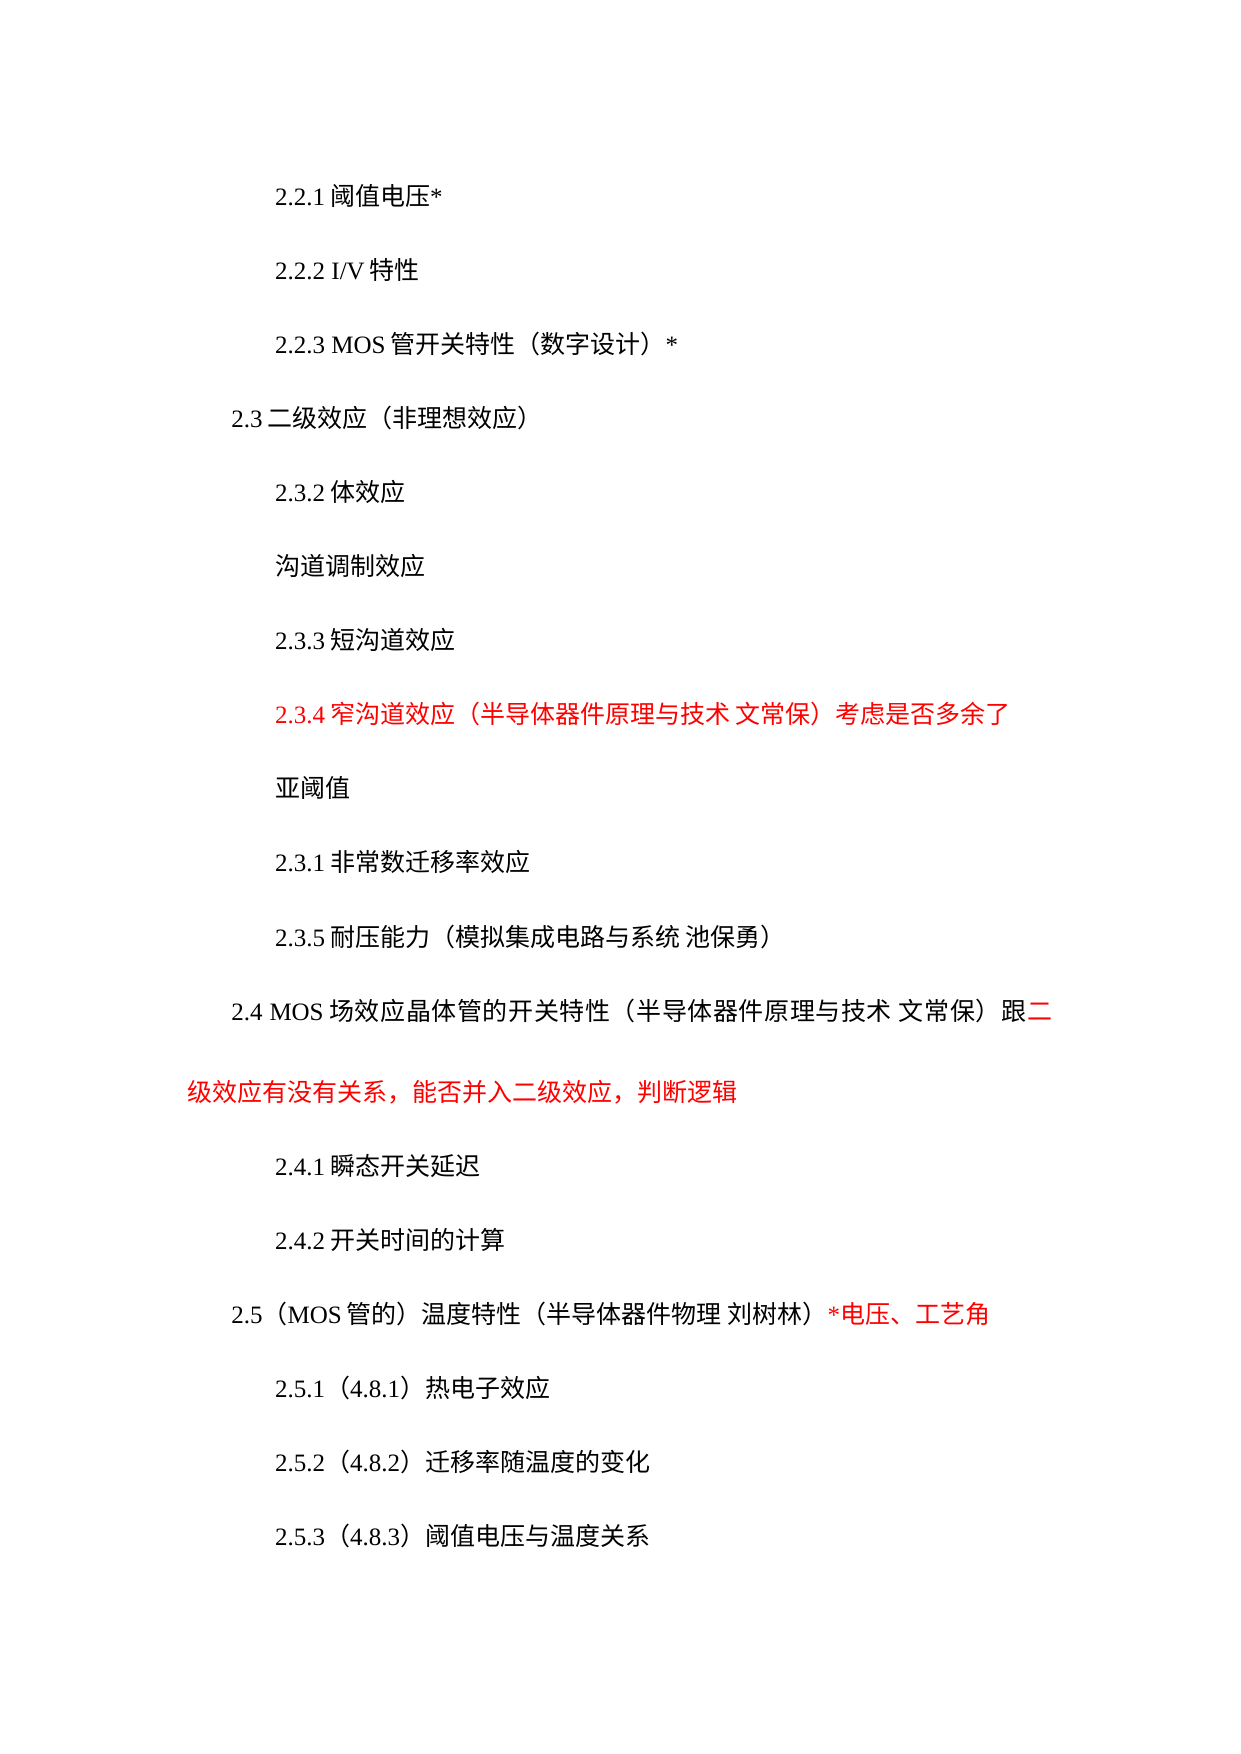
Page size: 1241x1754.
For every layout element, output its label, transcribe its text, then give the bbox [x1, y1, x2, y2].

text 2.3.1非常数迁移率效应 [231, 828, 1053, 893]
text 2.3.4窄沟道效应（半导体器件原理与技术 文常保）考虑是否多余了 [231, 680, 1053, 745]
text 2.5.3（4.8.3）阈值电压与温度关系 [231, 1502, 1053, 1567]
text 2.3.2体效应 [231, 458, 1053, 523]
text 2.4.2开关时间的计算 [231, 1206, 1053, 1271]
text 2.2.1阈值电压* [275, 162, 1053, 227]
text 2.3.3短沟道效应 [231, 606, 1053, 671]
text 2.5（MOS管的）温度特性（半导体器件物理 刘树林）*电压、工艺角 [187, 1280, 1053, 1345]
text 2.3.5耐压能力（模拟集成电路与系统 池保勇） [231, 903, 1053, 968]
text 2.4 MOS场效应晶体管的开关特性（半导体器件原理与技术 文常保）跟二级效应有没有关系，能否并入二级效应，判断逻辑 [187, 977, 1053, 1123]
text 2.2.3 MOS管开关特性（数字设计）* [275, 310, 1053, 375]
text 2.5.2（4.8.2）迁移率随温度的变化 [231, 1428, 1053, 1493]
text 2.4.1瞬态开关延迟 [231, 1132, 1053, 1197]
text 2.2.2 I/V特性 [275, 236, 1053, 301]
text 亚阈值 [231, 754, 1053, 819]
text 2.5.1（4.8.1）热电子效应 [231, 1354, 1053, 1419]
text 2.3二级效应（非理想效应） [187, 384, 1053, 449]
text 沟道调制效应 [231, 532, 1053, 597]
